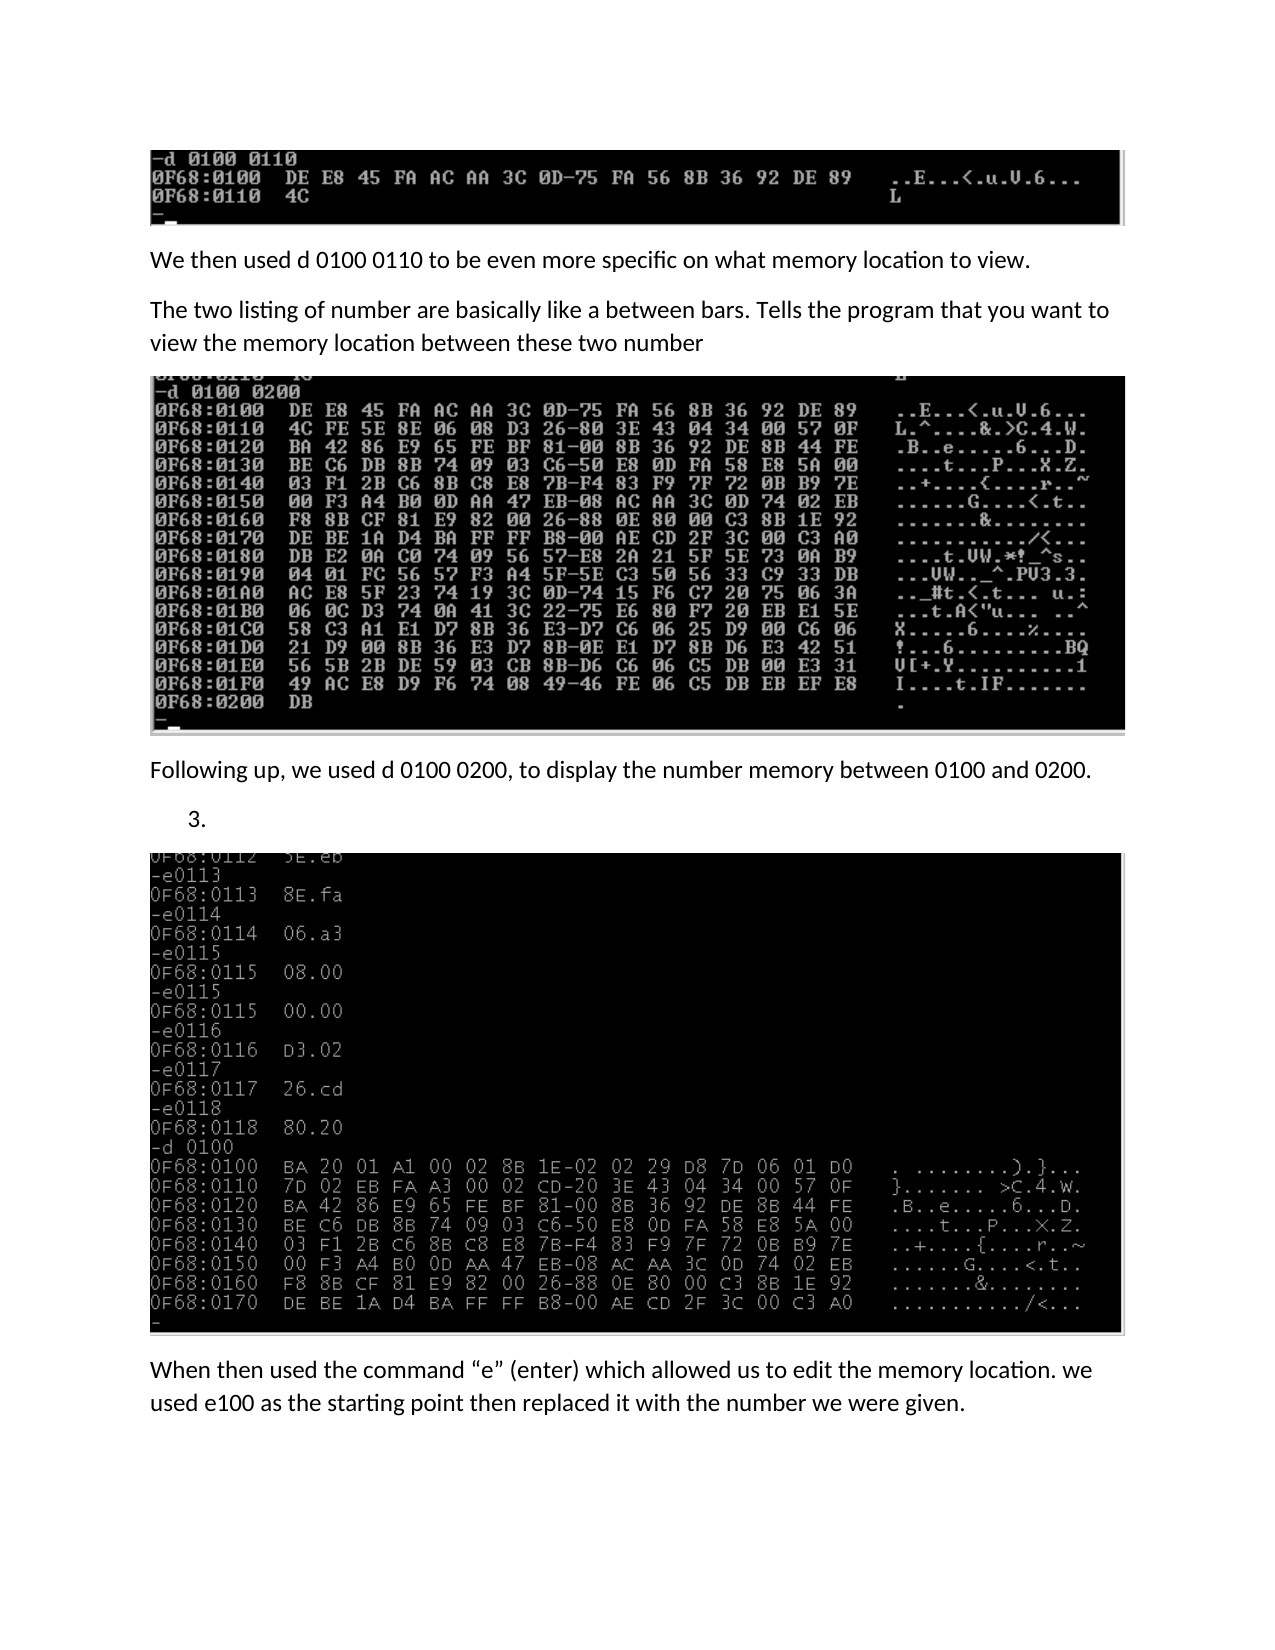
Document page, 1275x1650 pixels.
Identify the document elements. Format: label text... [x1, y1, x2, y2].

picture [150, 853, 1125, 1336]
text When then used the command “e” (enter) which allowed us to edit the memory location. we used e100 as the starting point then replaced it with the number we were given. [150, 1355, 1125, 1418]
text Following up, we used d 0100 0200, to display the number memory between 0100 and 0200. [150, 754, 1125, 784]
text The two listing of number are basically like a between bars. Tells the program that you want to view the memory location between these two number [150, 294, 1125, 357]
picture [150, 376, 1125, 736]
text We then used d 0100 0110 to be even more specific on what memory location to view. [150, 244, 1125, 275]
picture [150, 150, 1125, 226]
